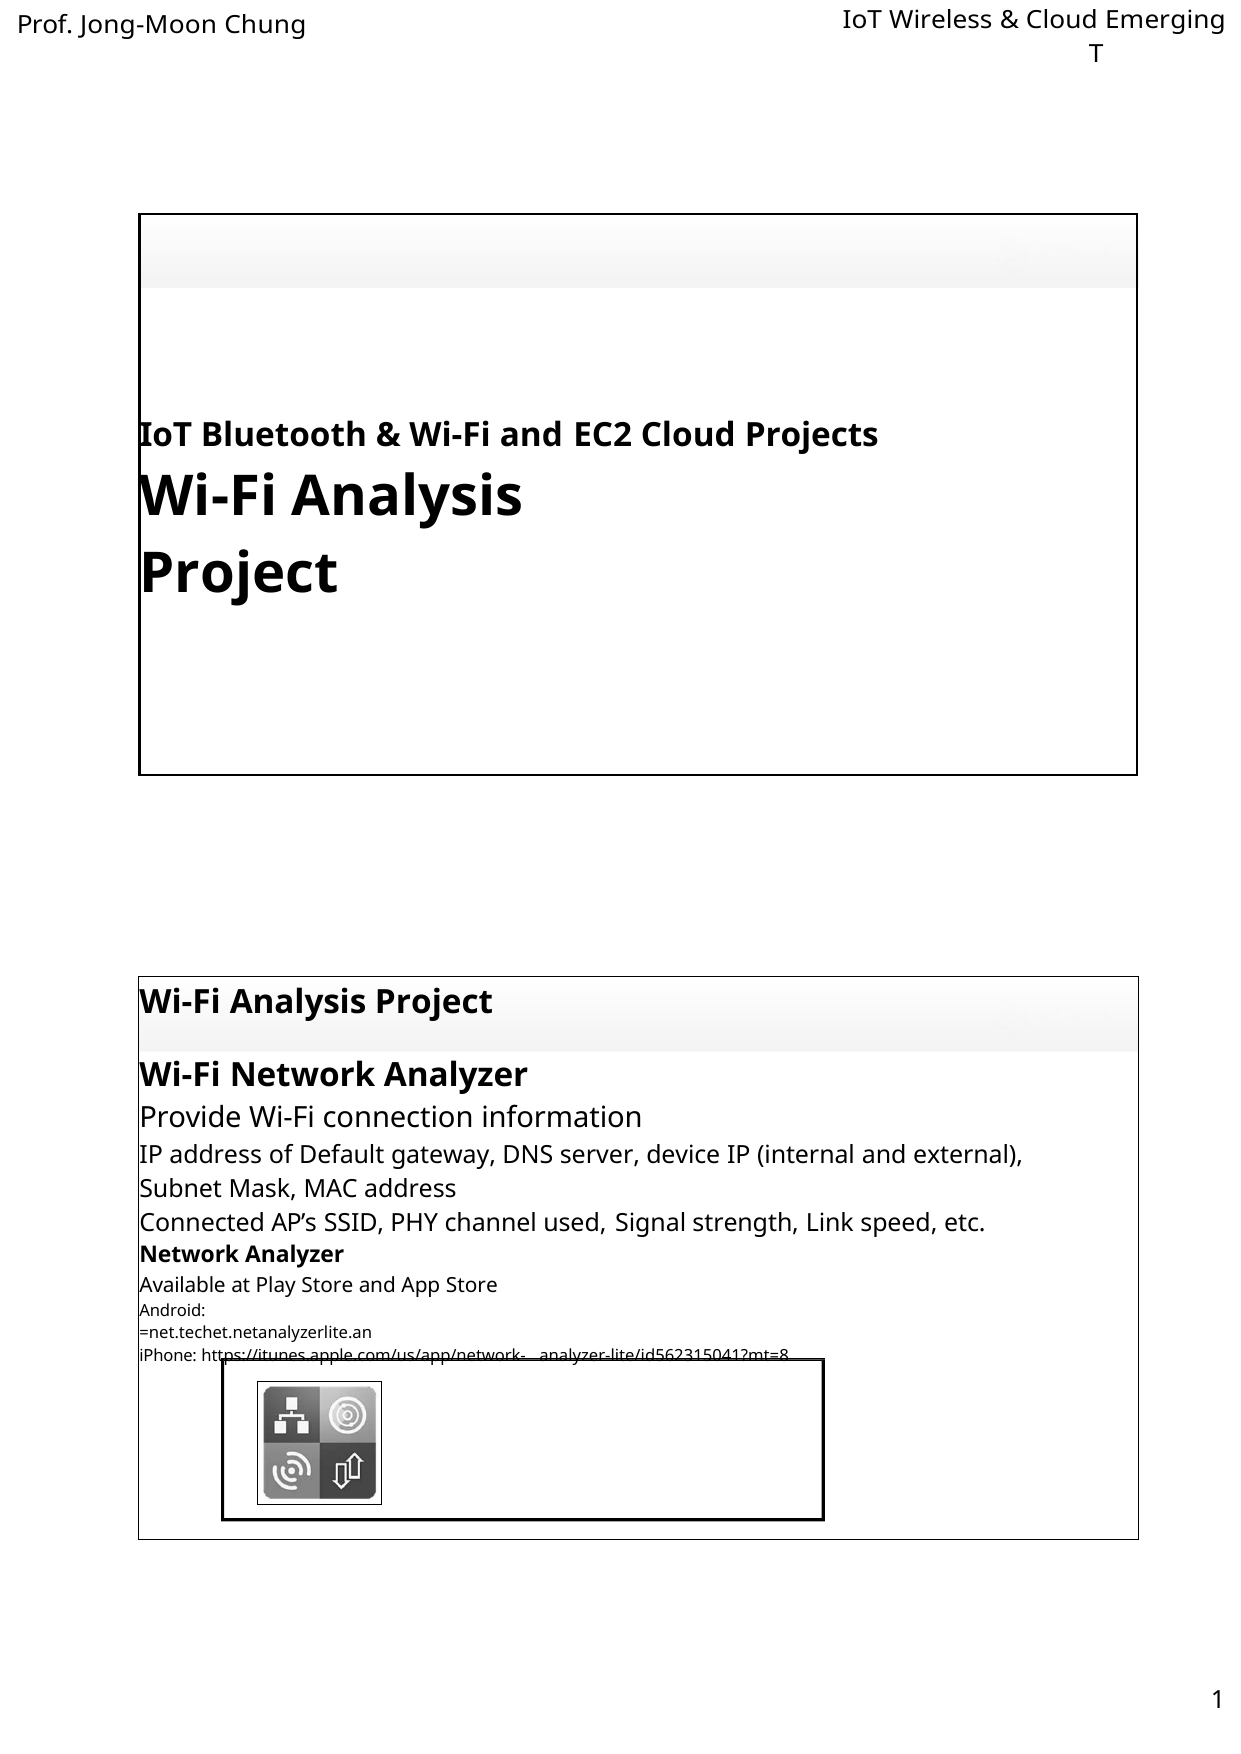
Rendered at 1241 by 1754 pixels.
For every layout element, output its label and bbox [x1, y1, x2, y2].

picture [141, 215, 1136, 774]
picture [139, 977, 1138, 1539]
